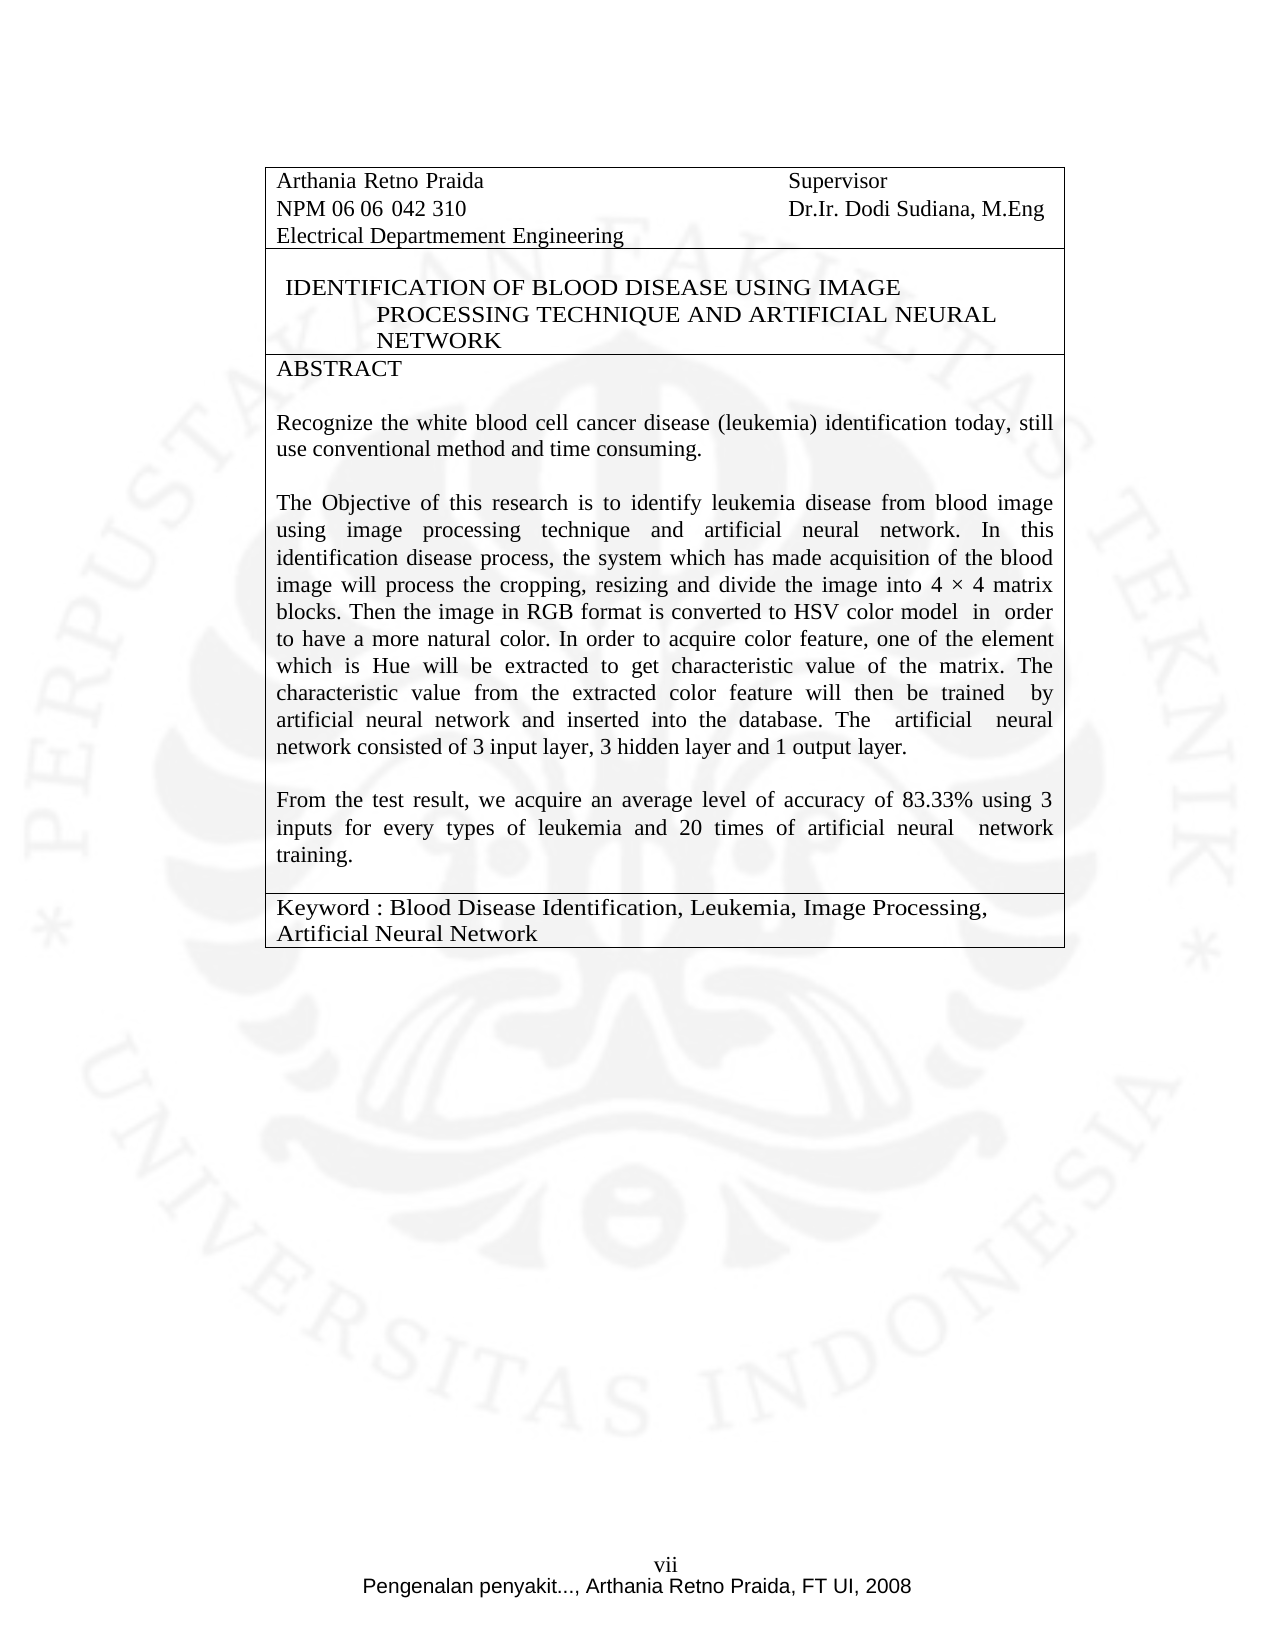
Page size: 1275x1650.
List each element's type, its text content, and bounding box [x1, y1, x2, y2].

table_header Arthania Retno Praida Supervisor NPM 06 06 042 310 Dr.Ir. Dodi Sudiana, M.Eng Electrical Departmement Engineering [266, 168, 1064, 248]
table_cell IDENTIFICATION OF BLOOD DISEASE USING IMAGE PROCESSING TECHNIQUE AND ARTIFICIAL NEURAL NETWORK [266, 249, 1064, 354]
picture [0, 193, 1275, 1457]
table_cell Keyword : Blood Disease Identification, Leukemia, Image Processing, Artificial Neural Network [266, 894, 1064, 947]
table_cell ABSTRACT Recognize the white blood cell cancer disease (leukemia) identification today, still use conventional method and time consuming. The Objective of this research is to identify leukemia disease from blood image using image processing technique and artificial neural network. In this identification disease process, the system which has made acquisition of the blood image will process the cropping, resizing and divide the image into 4 × 4 matrix blocks. Then the image in RGB format is converted to HSV color model in order to have a more natural color. In order to acquire color feature, one of the element which is Hue will be extracted to get characteristic value of the matrix. The characteristic value from the extracted color feature will then be trained by artificial neural network and inserted into the database. The artificial neural network consisted of 3 input layer, 3 hidden layer and 1 output layer. From the test result, we acquire an average level of accuracy of 83.33% using 3 inputs for every types of leukemia and 20 times of artificial neural network training. [266, 355, 1064, 893]
